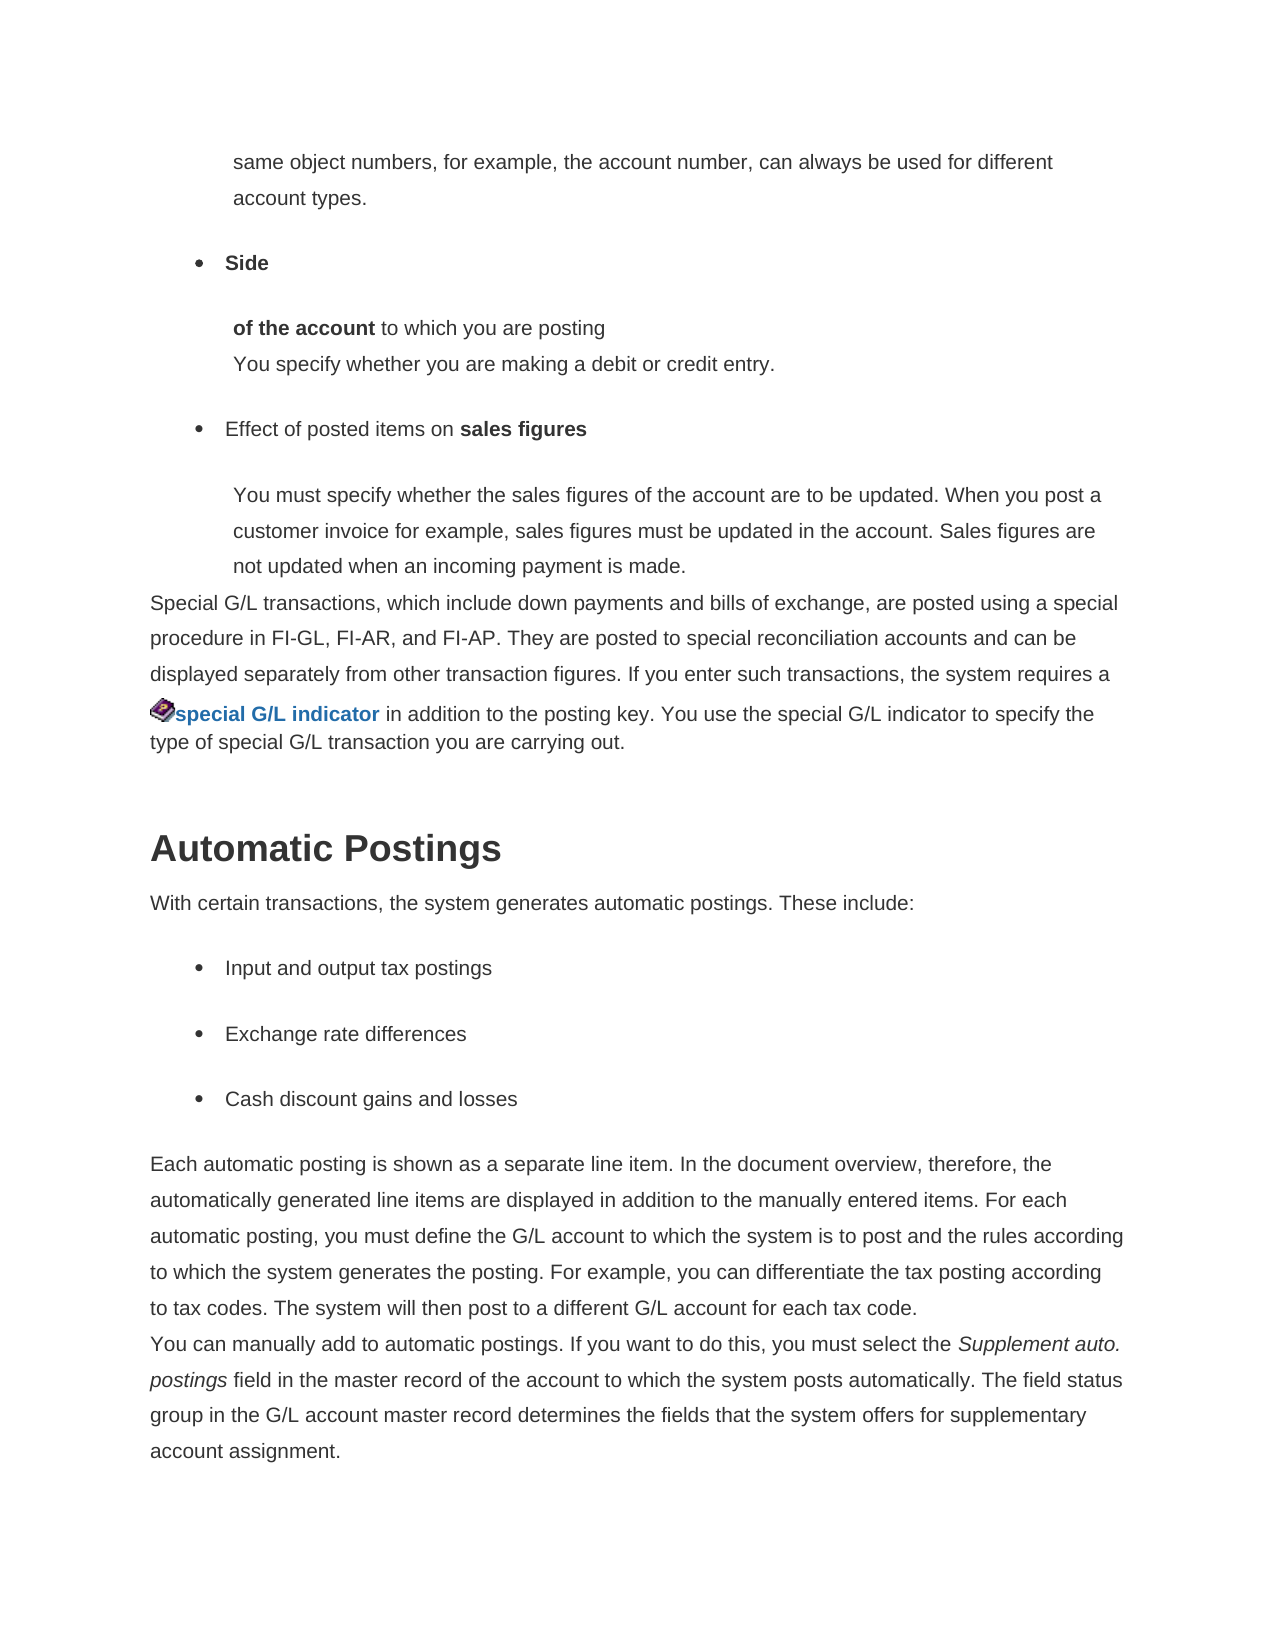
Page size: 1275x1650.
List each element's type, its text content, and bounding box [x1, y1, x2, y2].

text of the account to which you are posting [233, 316, 1125, 340]
list Exchange rate differences [195, 1021, 1125, 1045]
list Input and output tax postings [195, 956, 1125, 980]
text With certain transactions, the system generates automatic postings. These include: [150, 891, 1125, 915]
list Effect of posted items on sales figures [195, 417, 1125, 441]
text You specify whether you are making a debit or credit entry. [233, 352, 1125, 376]
list Cash discount gains and losses [195, 1087, 1125, 1111]
picture [150, 698, 175, 722]
text Each automatic posting is shown as a separate line item. In the document overview, therefore, the automatically generated line items are displayed in addition to the manually entered items. For each automatic posting, you must define the G/L account to which the system is to post and the rules according to which the system generates the posting. For example, you can differentiate the tax posting according to tax codes. The system will then post to a different G/L account for each tax code. [150, 1152, 1125, 1319]
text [233, 150, 1125, 210]
list Side [195, 251, 1125, 275]
text Automatic Postings [150, 826, 1125, 869]
text special G/L indicator in addition to the posting key. You use the special G/L indicator to specify the type of special G/L transaction you are carrying out. [150, 698, 1125, 754]
text Special G/L transactions, which include down payments and bills of exchange, are posted using a special procedure in FI-GL, FI-AR, and FI-AP. They are posted to special reconciliation accounts and can be displayed separately from other transaction figures. If you enter such transactions, the system requires a [150, 590, 1125, 686]
text You can manually add to automatic postings. If you want to do this, you must select the Supplement auto. postings field in the master record of the account to which the system posts automatically. The field status group in the G/L account master record determines the fields that the system offers for supplementary account assignment. [150, 1331, 1125, 1463]
text You must specify whether the sales figures of the account are to be updated. When you post a customer invoice for example, sales figures must be updated in the account. Sales figures are not updated when an incoming payment is made. [233, 482, 1125, 578]
